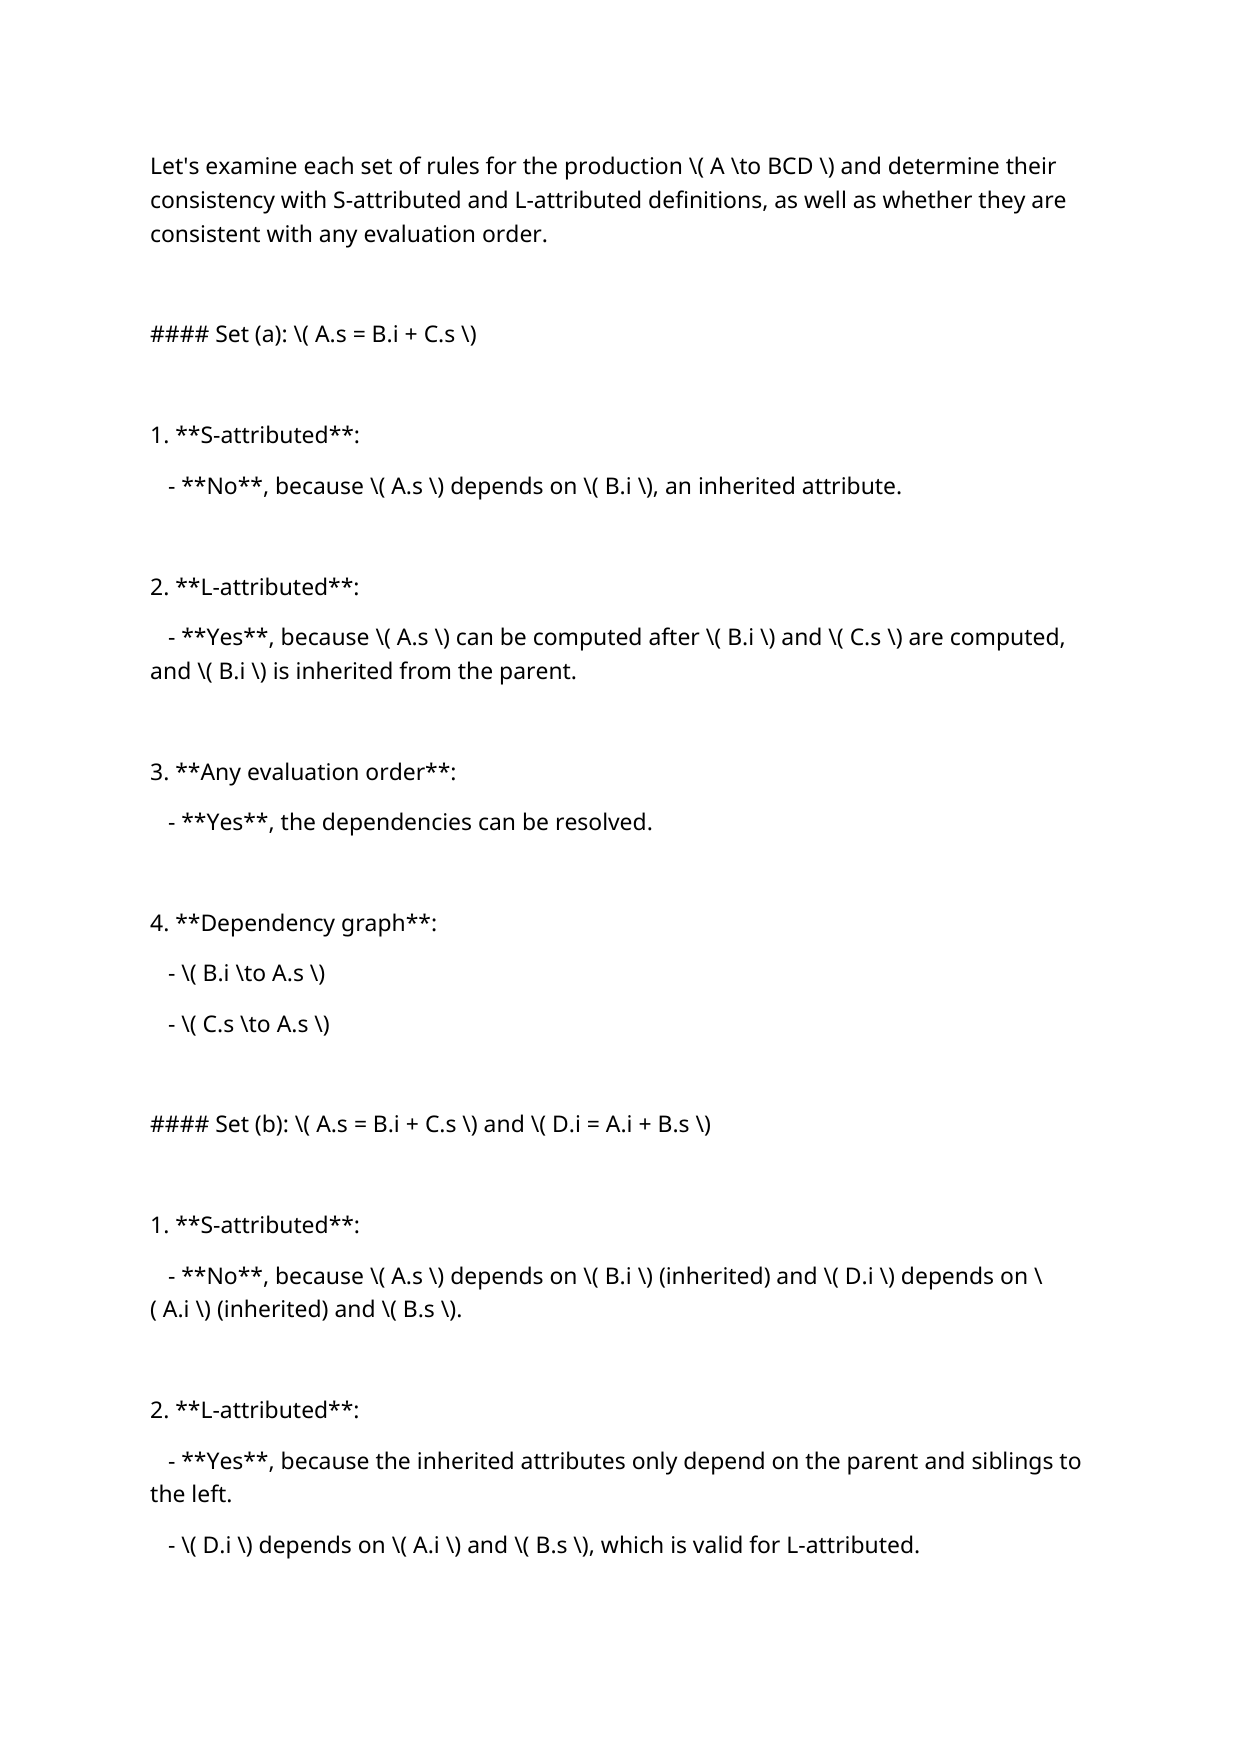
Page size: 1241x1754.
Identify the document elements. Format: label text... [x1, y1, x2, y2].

text - \( D.i \) depends on \( A.i \) and \( B.s \), which is valid for L-attributed. [150, 1529, 1090, 1560]
text - \( B.i \to A.s \) [150, 957, 1090, 988]
text Let's examine each set of rules for the production \( A \to BCD \) and determine their consistency with S-attributed and L-attributed definitions, as well as whether they are consistent with any evaluation order. [150, 150, 1090, 249]
text - **No**, because \( A.s \) depends on \( B.i \) (inherited) and \( D.i \) depends on \( A.i \) (inherited) and \( B.s \). [150, 1259, 1090, 1324]
text - \( C.s \to A.s \) [150, 1007, 1090, 1039]
text 2. **L-attributed**: [150, 1394, 1090, 1425]
text - **Yes**, because \( A.s \) can be computed after \( B.i \) and \( C.s \) are computed, and \( B.i \) is inherited from the parent. [150, 621, 1090, 686]
text - **Yes**, because the inherited attributes only depend on the parent and siblings to the left. [150, 1444, 1090, 1509]
text #### Set (b): \( A.s = B.i + C.s \) and \( D.i = A.i + B.s \) [150, 1108, 1090, 1139]
text #### Set (a): \( A.s = B.i + C.s \) [150, 318, 1090, 349]
text - **No**, because \( A.s \) depends on \( B.i \), an inherited attribute. [150, 469, 1090, 501]
text 3. **Any evaluation order**: [150, 755, 1090, 787]
text 1. **S-attributed**: [150, 1209, 1090, 1240]
text 4. **Dependency graph**: [150, 907, 1090, 938]
text 1. **S-attributed**: [150, 419, 1090, 450]
text - **Yes**, the dependencies can be resolved. [150, 806, 1090, 837]
text 2. **L-attributed**: [150, 570, 1090, 602]
